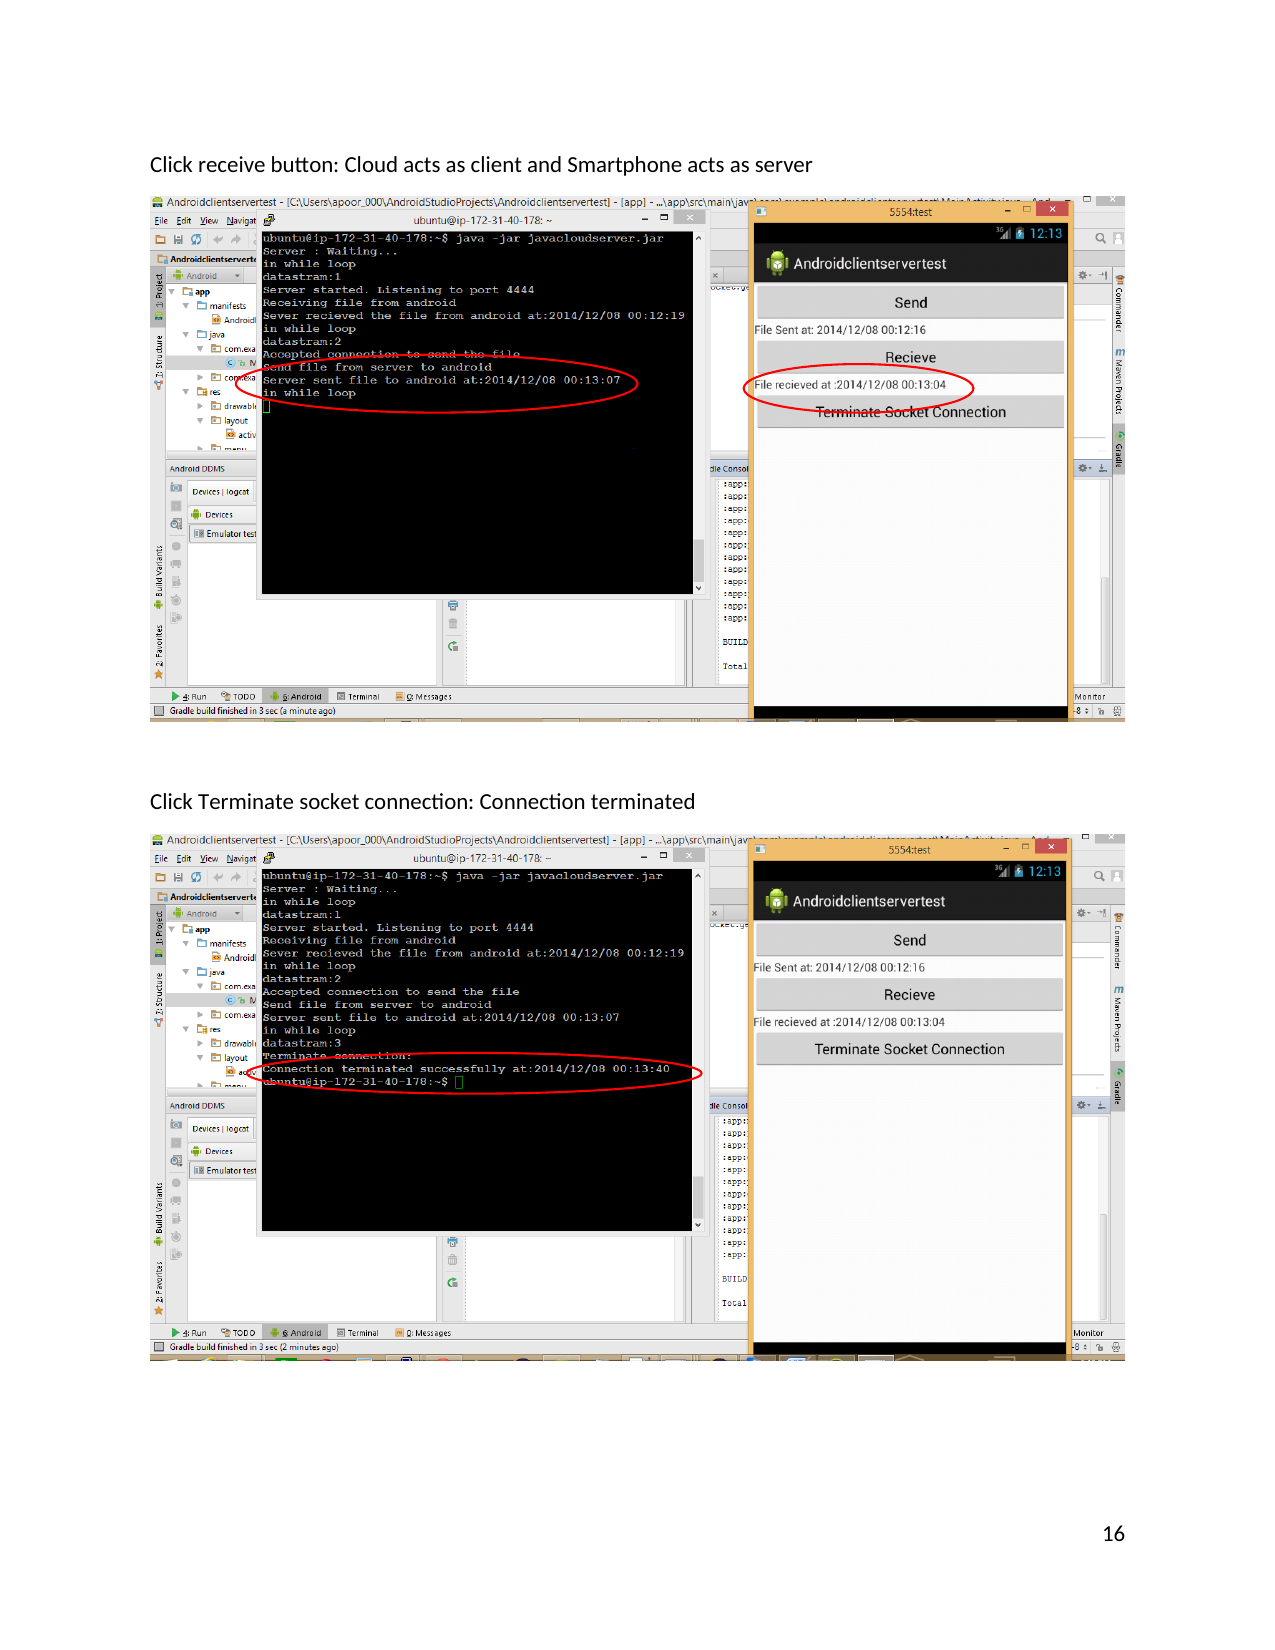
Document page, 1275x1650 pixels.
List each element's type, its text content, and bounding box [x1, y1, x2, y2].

picture [150, 196, 1125, 722]
picture [150, 834, 1125, 1361]
text Click Terminate socket connection: Connection terminated [150, 787, 1125, 815]
text Click receive button: Cloud acts as client and Smartphone acts as server [150, 150, 1125, 178]
